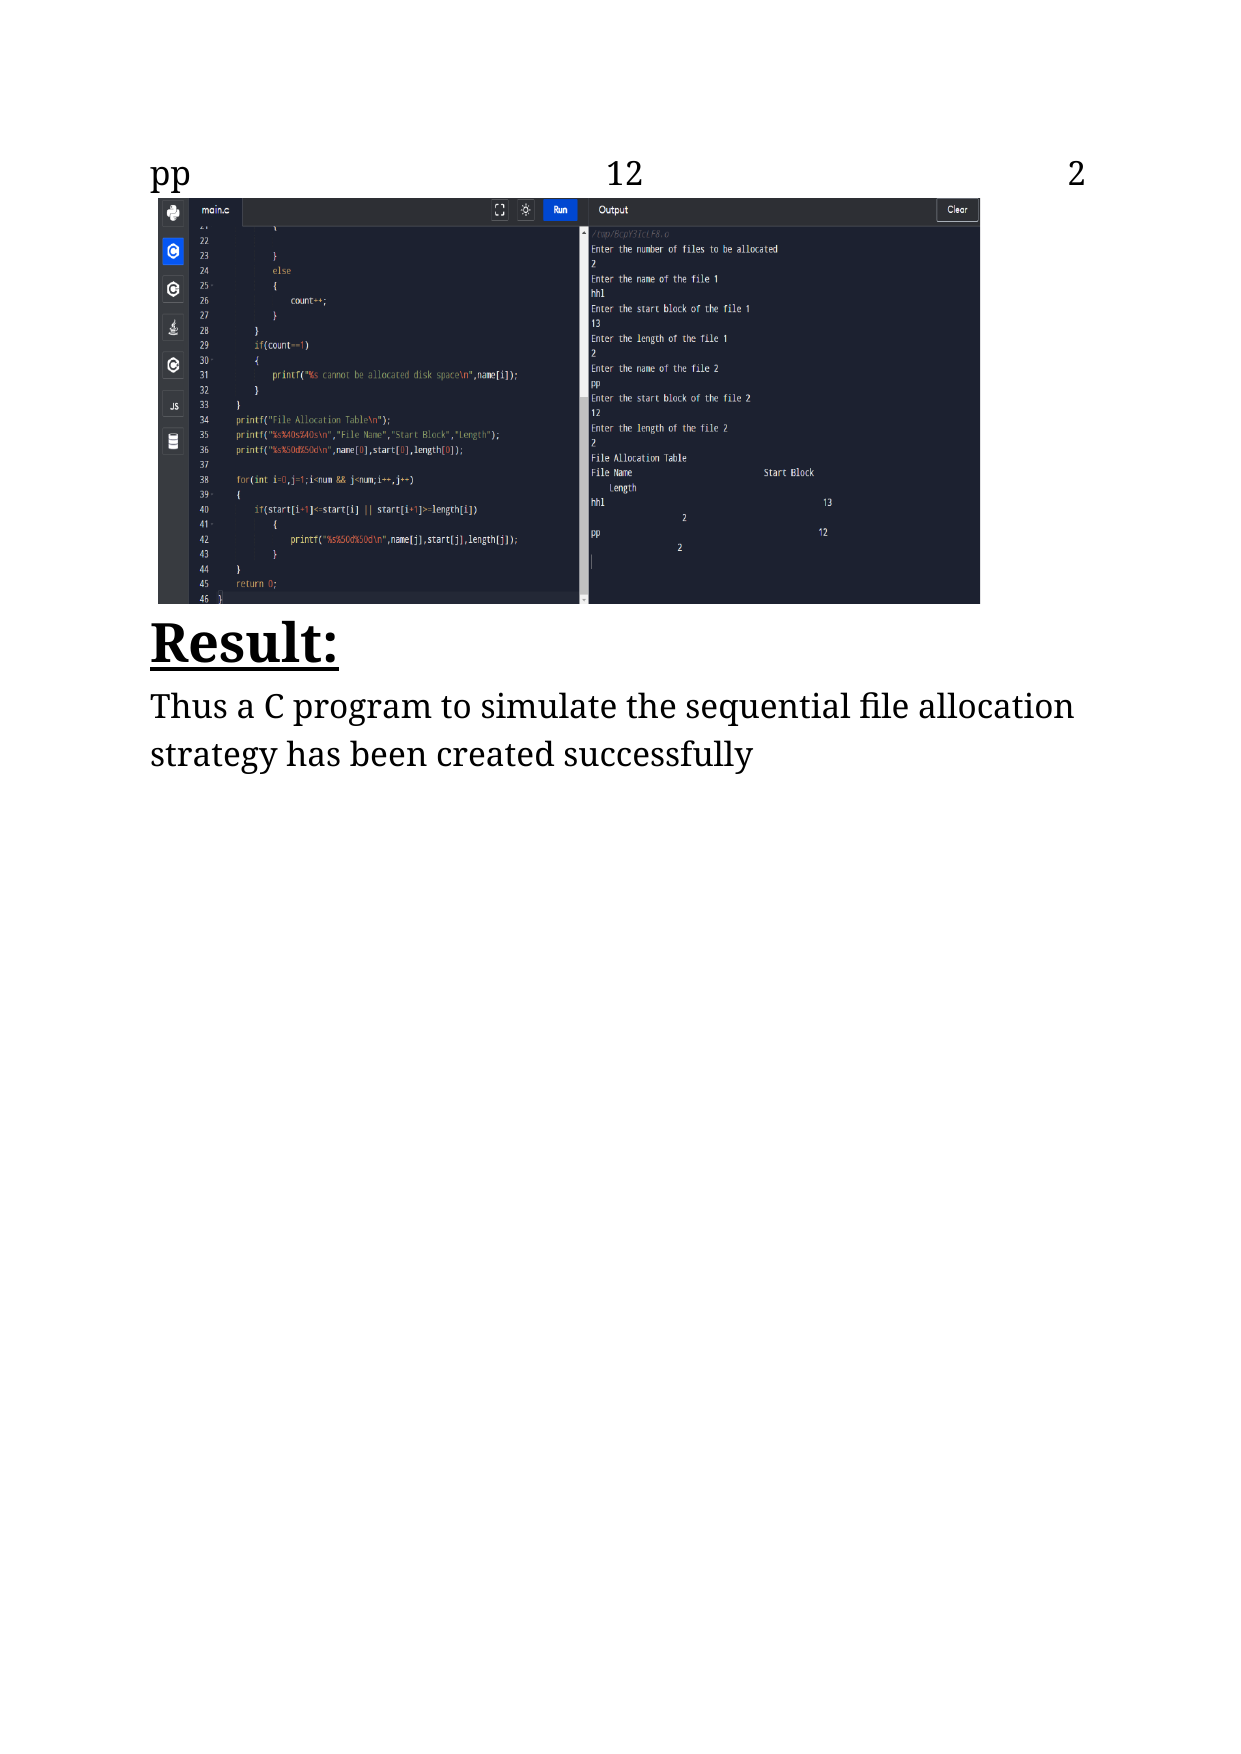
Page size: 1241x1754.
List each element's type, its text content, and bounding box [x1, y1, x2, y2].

picture [158, 198, 980, 604]
text Thus a C program to simulate the sequential file allocation strategy has been created successfully [150, 683, 1090, 776]
text pp 12 2 [150, 150, 1090, 195]
text Result: [150, 605, 1090, 678]
